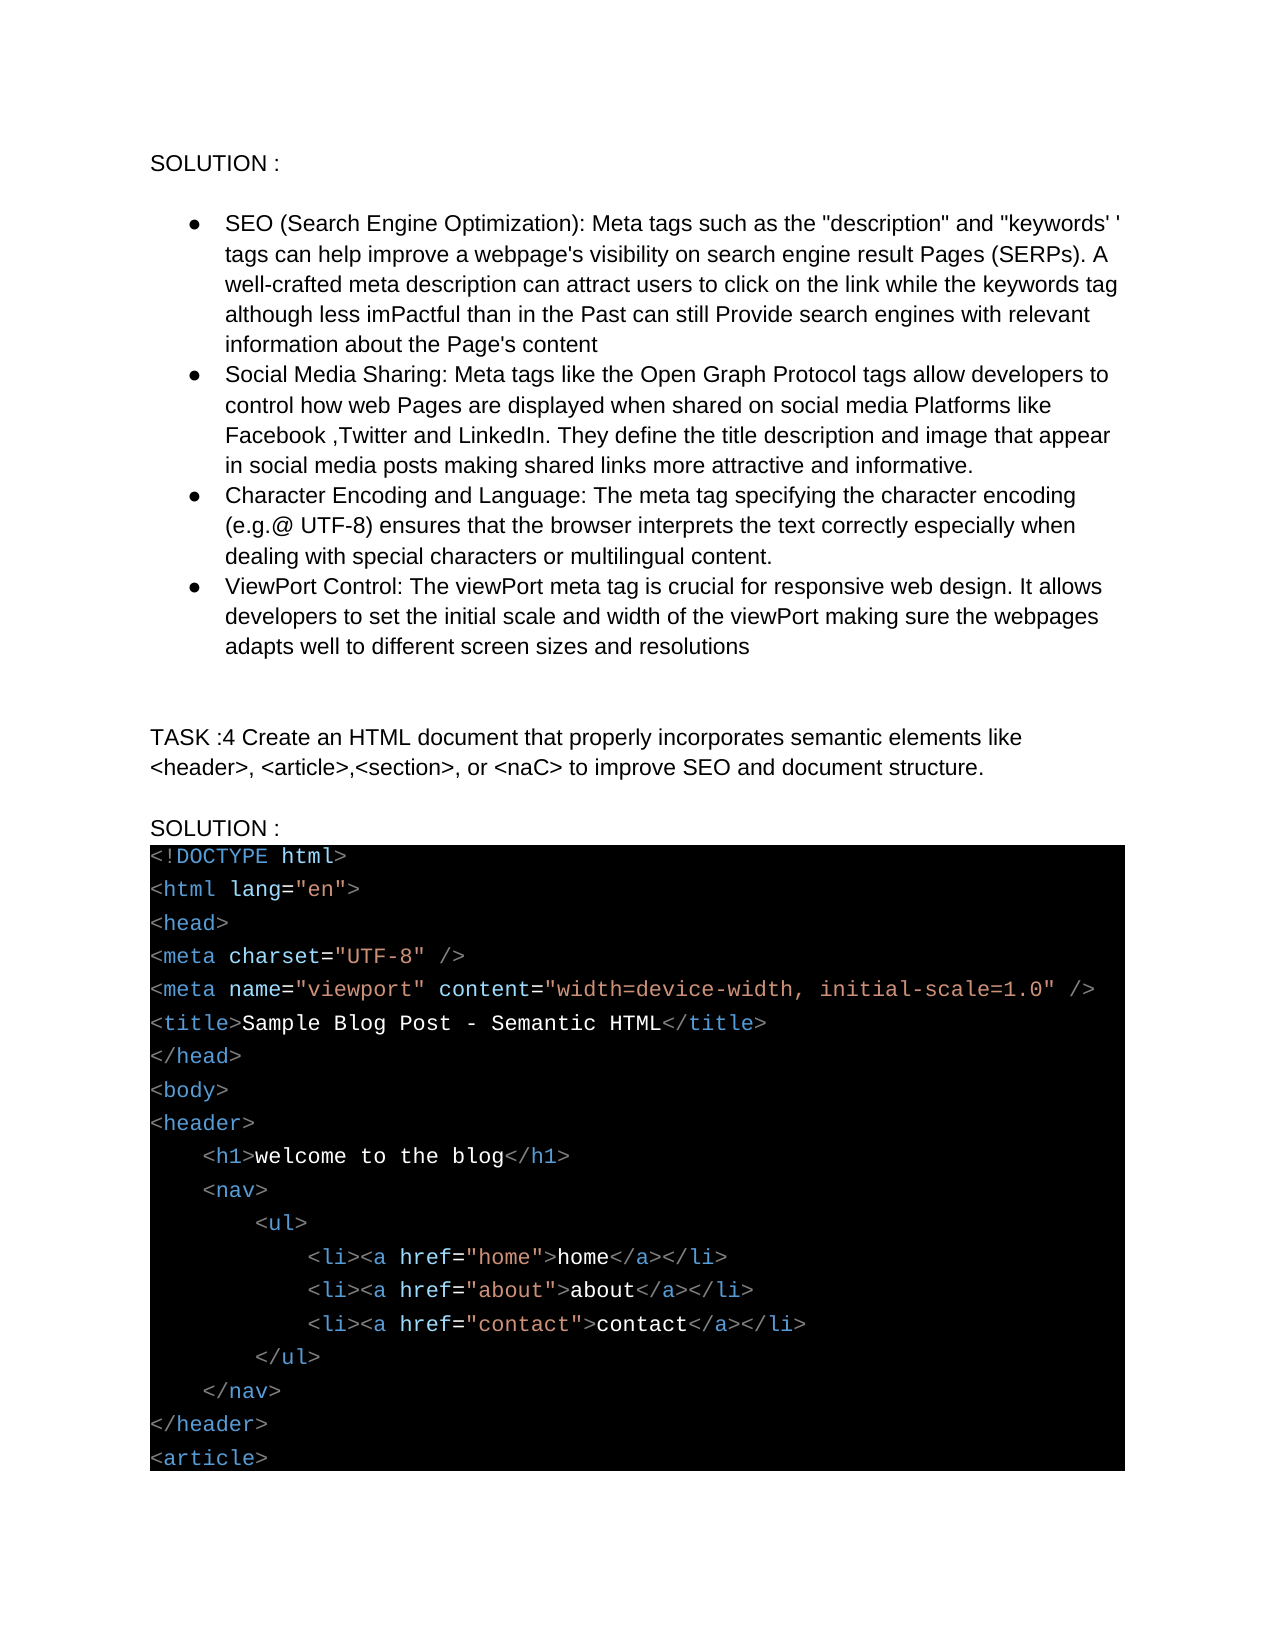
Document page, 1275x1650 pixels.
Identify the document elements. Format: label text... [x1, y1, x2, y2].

text <head> [150, 912, 1125, 936]
text SOLUTION : [150, 150, 1125, 176]
text <li><a href="about">about</a></li> [150, 1279, 1125, 1304]
text </header> [150, 1413, 1125, 1438]
list Character Encoding and Language: The meta tag specifying the character encoding (e.g.@ UTF-8) ensures that the browser interprets the text correctly especially when dealing with special characters or multilingual content. [187, 482, 1125, 569]
text <html lang="en"> [150, 878, 1125, 903]
text <header> [150, 1112, 1125, 1137]
text <meta name="viewport" content="width=device-width, initial-scale=1.0" /> [150, 978, 1125, 1003]
text <nav> [150, 1179, 1125, 1204]
list ViewPort Control: The viewPort meta tag is crucial for responsive web design. It allows developers to set the initial scale and width of the viewPort making sure the webpages adapts well to different screen sizes and resolutions [187, 573, 1125, 660]
text <li><a href="contact">contact</a></li> [150, 1313, 1125, 1338]
text </nav> [150, 1380, 1125, 1404]
text <!DOCTYPE html> [150, 845, 1125, 869]
text <h1>welcome to the blog</h1> [150, 1146, 1125, 1171]
list Social Media Sharing: Meta tags like the Open Graph Protocol tags allow developers to control how web Pages are displayed when shared on social media Platforms like Facebook ,Twitter and LinkedIn. They define the title description and image that appear in social media posts making shared links more attractive and informative. [187, 361, 1125, 478]
text <li><a href="home">home</a></li> [150, 1246, 1125, 1271]
text <ul> [150, 1213, 1125, 1237]
text TASK :4 Create an HTML document that properly incorporates semantic elements like <header>, <article>,<section>, or <naC> to improve SEO and document structure. [150, 724, 1125, 781]
text <meta charset="UTF-8" /> [150, 945, 1125, 970]
text </ul> [150, 1346, 1125, 1371]
text SOLUTION : [150, 814, 1125, 841]
text <article> [150, 1447, 1125, 1471]
text <body> [150, 1079, 1125, 1104]
text </head> [150, 1045, 1125, 1070]
text <title>Sample Blog Post - Semantic HTML</title> [150, 1012, 1125, 1037]
list SEO (Search Engine Optimization): Meta tags such as the "description" and "keywords' ' tags can help improve a webpage's visibility on search engine result Pages (SERPs). A well-crafted meta description can attract users to click on the link while the keywords tag although less imPactful than in the Past can still Provide search engines with relevant information about the Page's content [187, 210, 1125, 358]
